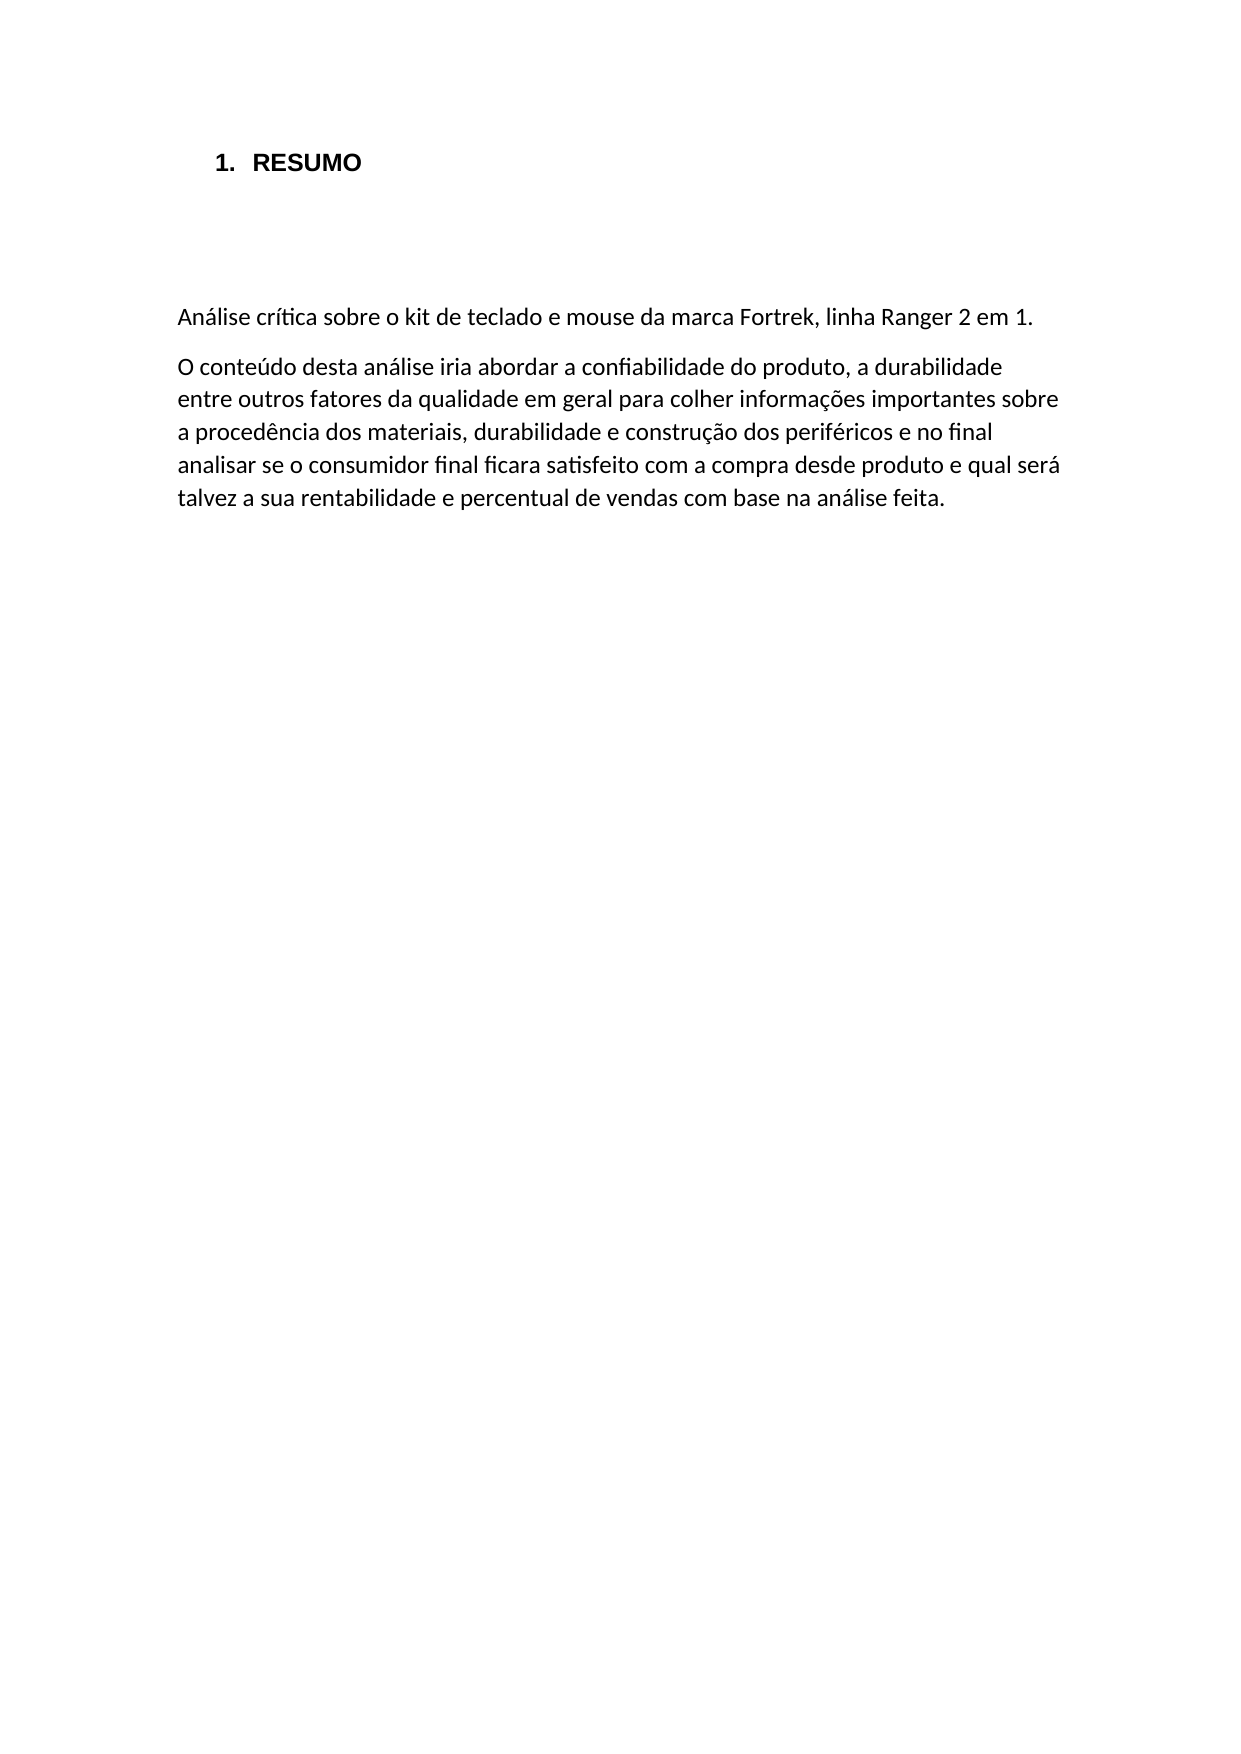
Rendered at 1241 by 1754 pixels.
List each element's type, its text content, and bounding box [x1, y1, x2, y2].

text Análise crítica sobre o kit de teclado e mouse da marca Fortrek, linha Ranger 2 em 1. [177, 301, 1063, 332]
subtitle RESUMO [215, 148, 1063, 176]
text O conteúdo desta análise iria abordar a confiabilidade do produto, a durabilidade entre outros fatores da qualidade em geral para colher informações importantes sobre a procedência dos materiais, durabilidade e construção dos periféricos e no final analisar se o consumidor final ficara satisfeito com a compra desde produto e qual será talvez a sua rentabilidade e percentual de vendas com base na análise feita. [177, 351, 1063, 513]
